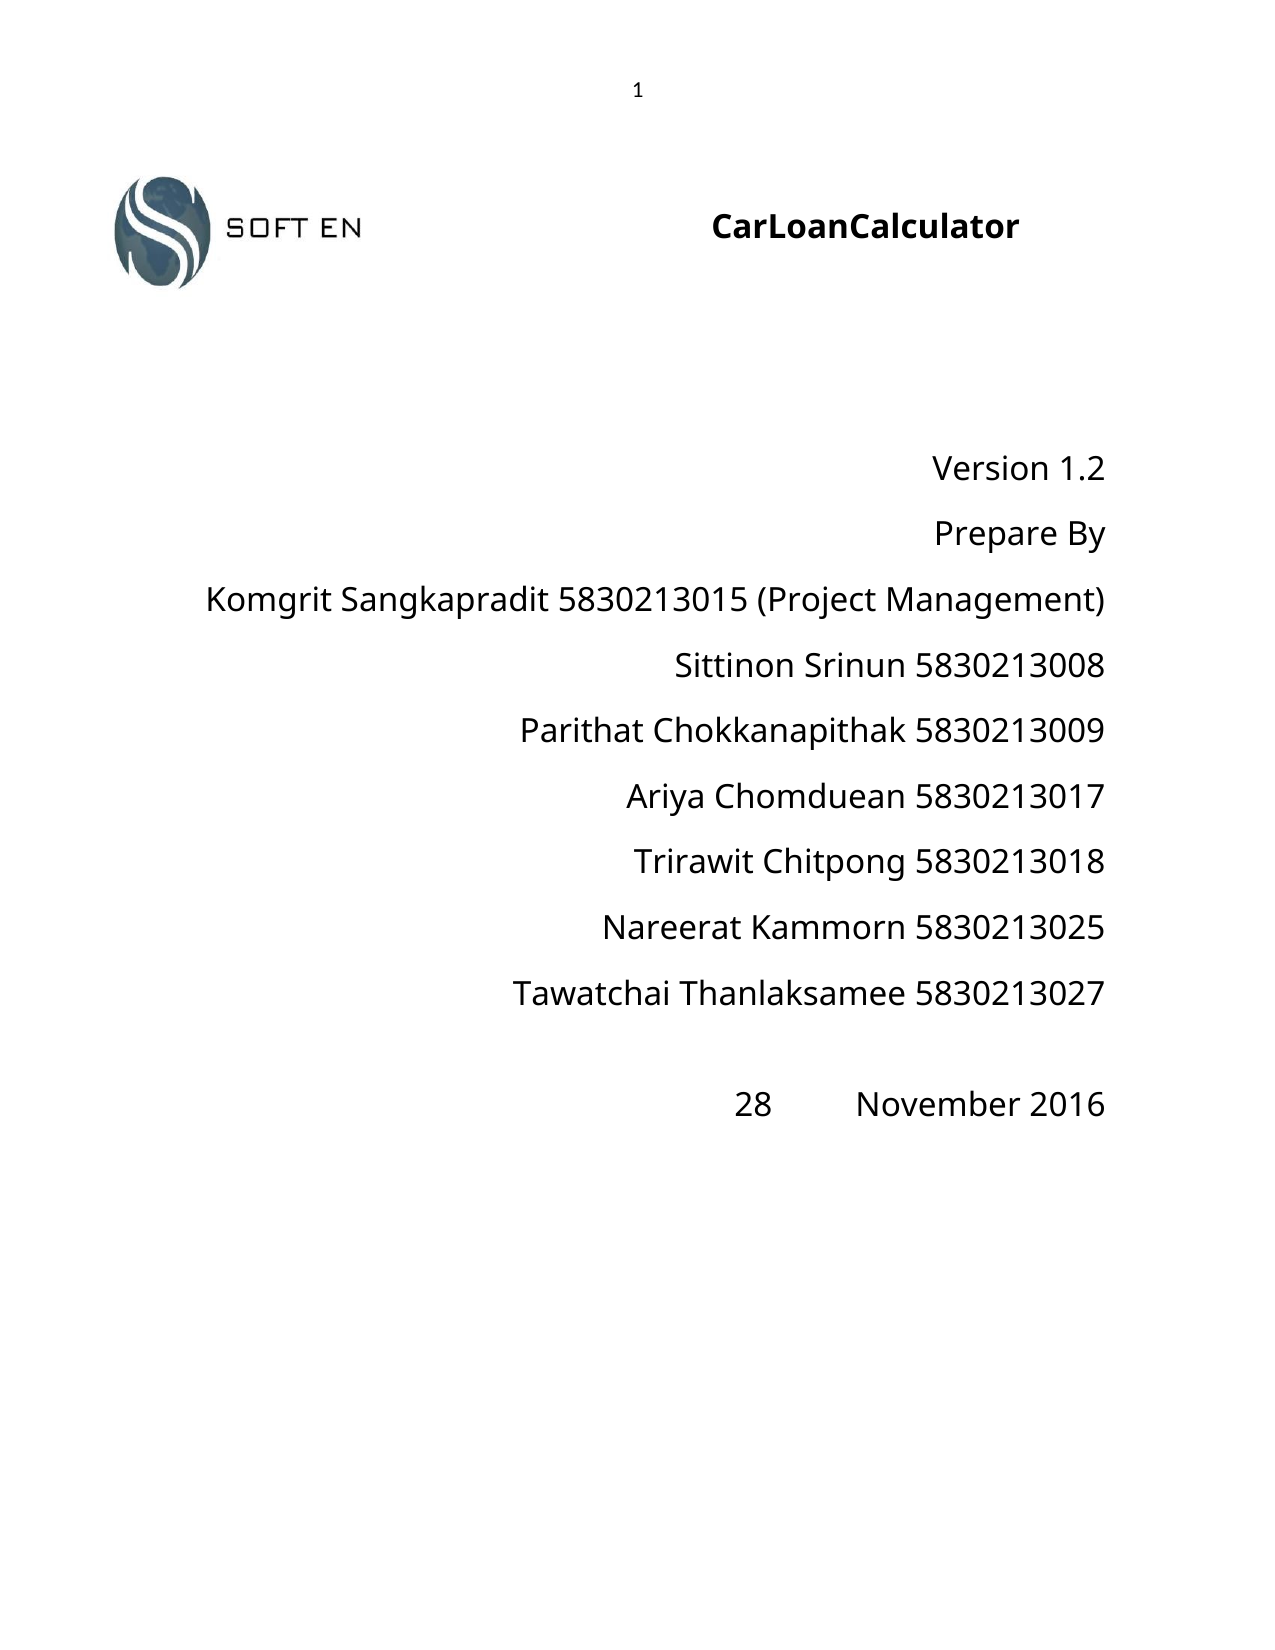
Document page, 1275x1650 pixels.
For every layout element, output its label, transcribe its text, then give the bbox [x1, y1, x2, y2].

list November 2016 [187, 1081, 1106, 1126]
text CarLoanCalculator [430, 203, 1125, 248]
picture [95, 151, 413, 310]
text Version 1.2 [150, 444, 1106, 490]
text Tawatchai Thanlaksamee 5830213027 [150, 969, 1106, 1015]
text Ariya Chomduean 5830213017 [150, 773, 1106, 818]
text Komgrit Sangkapradit 5830213015 (Project Management) [150, 576, 1106, 621]
text Sittinon Srinun 5830213008 [150, 641, 1106, 687]
text Prepare By [150, 510, 1106, 556]
text Nareerat Kammorn 5830213025 [150, 904, 1106, 949]
text Parithat Chokkanapithak 5830213009 [150, 707, 1106, 752]
text Trirawit Chitpong 5830213018 [150, 838, 1106, 884]
